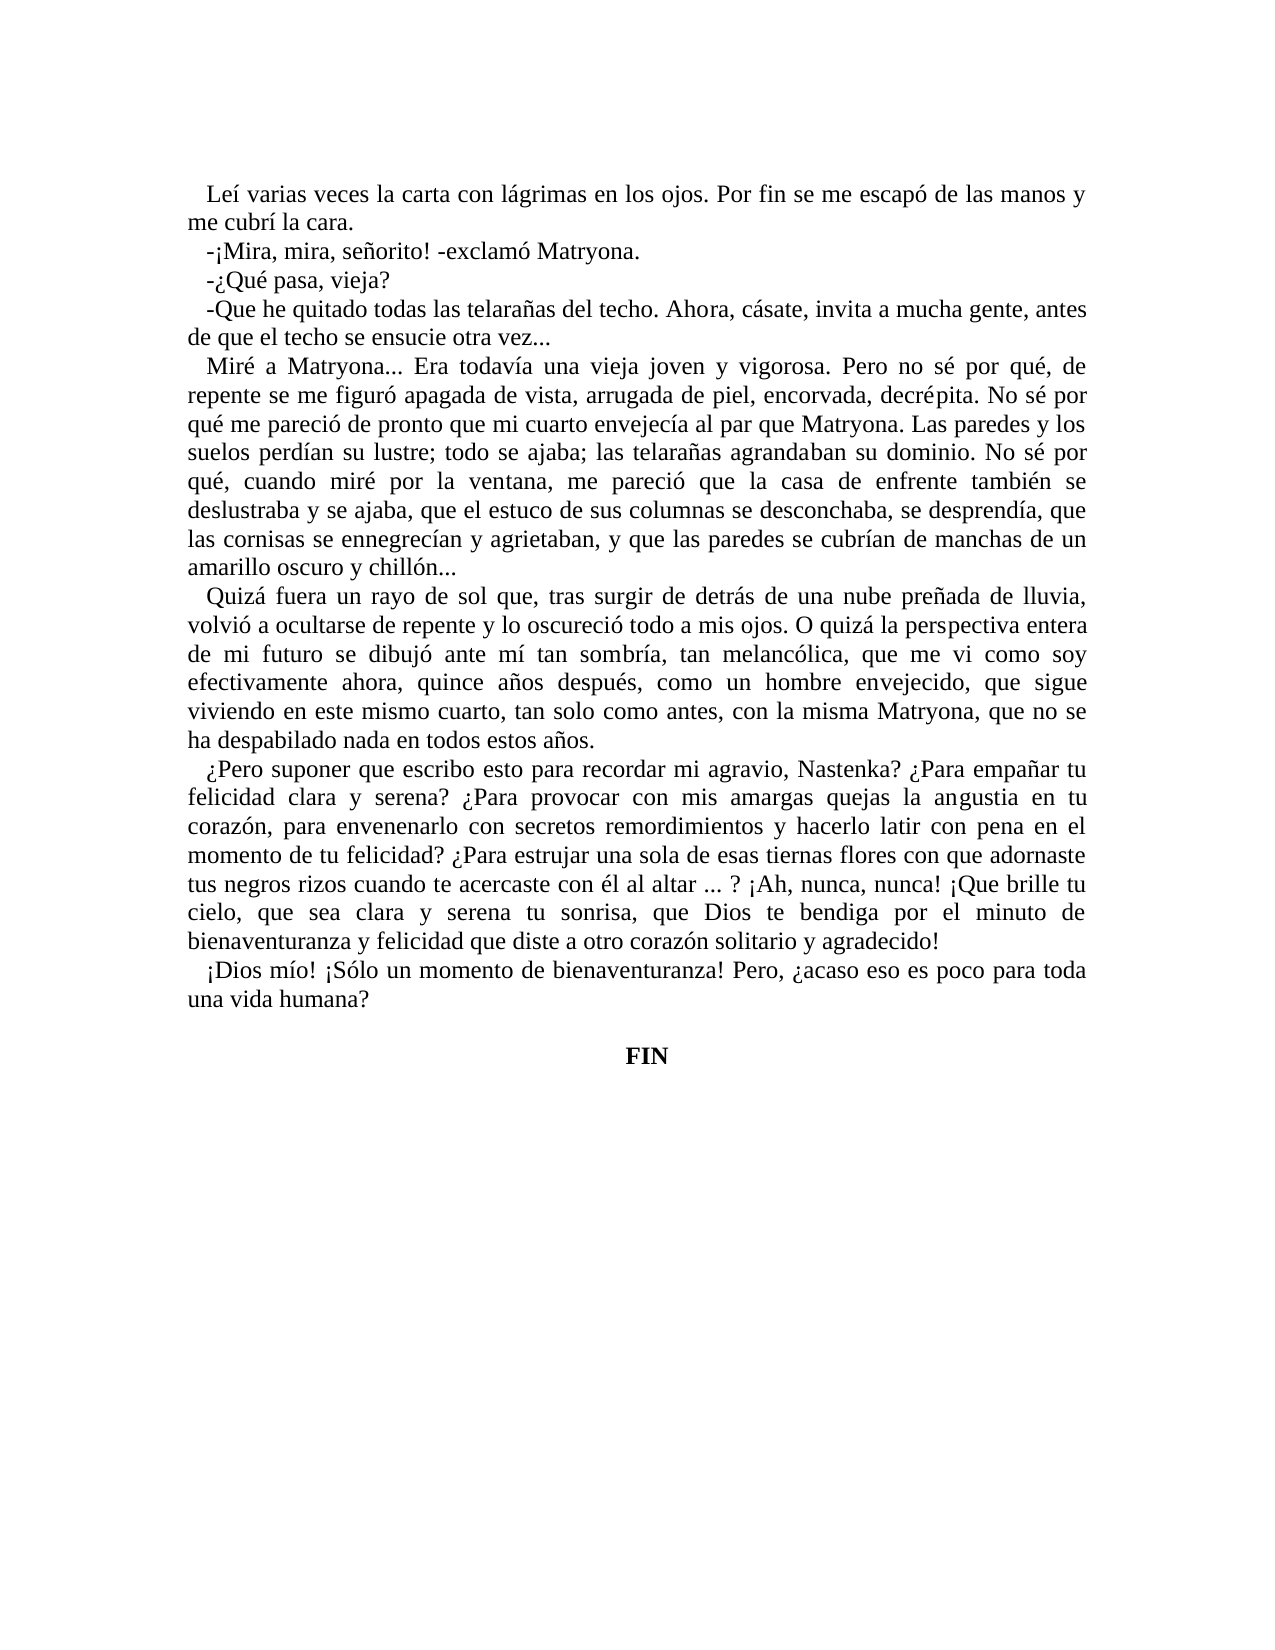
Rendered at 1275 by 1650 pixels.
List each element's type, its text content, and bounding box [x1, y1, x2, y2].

text ¿Pero suponer que escribo esto para recordar mi agravio, Nastenka? ¿Para empañar tu felicidad clara y serena? ¿Para provocar con mis amargas quejas la angustia en tu corazón, para envenenarlo con secretos remordimientos y hacerlo latir con pena en el momento de tu felicidad? ¿Para estrujar una sola de esas tiernas flores con que adornaste tus negros rizos cuando te acercaste con él al altar ... ? ¡Ah, nunca, nunca! ¡Que brille tu cielo, que sea clara y serena tu sonrisa, que Dios te bendiga por el minuto de bienaventuranza y felicidad que diste a otro corazón solitario y agradecido! [187, 754, 1087, 955]
text Leí varias veces la carta con lágrimas en los ojos. Por fin se me escapó de las manos y me cubrí la cara. [187, 179, 1087, 236]
text Miré a Matryona... Era todavía una vieja joven y vigorosa. Pero no sé por qué, de repente se me figuró apagada de vista, arrugada de piel, encorvada, decrépita. No sé por qué me pareció de pronto que mi cuarto envejecía al par que Matryona. Las paredes y los suelos perdían su lustre; todo se ajaba; las telarañas agrandaban su dominio. No sé por qué, cuando miré por la ventana, me pareció que la casa de enfrente también se deslustraba y se ajaba, que el estuco de sus columnas se desconchaba, se desprendía, que las cornisas se ennegrecían y agrietaban, y que las paredes se cubrían de manchas de un amarillo oscuro y chillón... [187, 351, 1087, 581]
text ¡Dios mío! ¡Sólo un momento de bienaventuranza! Pero, ¿acaso eso es poco para toda una vida humana? [187, 955, 1087, 1012]
text -¡Mira, mira, señorito! -exclamó Matryona. [187, 236, 1087, 265]
subtitle FIN [187, 1041, 1087, 1070]
text Quizá fuera un rayo de sol que, tras surgir de detrás de una nube preñada de lluvia, volvió a ocultarse de repente y lo oscureció todo a mis ojos. O quizá la perspectiva entera de mi futuro se dibujó ante mí tan sombría, tan melancólica, que me vi como soy efectivamente ahora, quince años después, como un hombre envejecido, que sigue viviendo en este mismo cuarto, tan solo como antes, con la misma Matryona, que no se ha despabilado nada en todos estos años. [187, 581, 1087, 754]
text -Que he quitado todas las telarañas del techo. Ahora, cásate, invita a mucha gente, antes de que el techo se ensucie otra vez... [187, 294, 1087, 351]
text -¿Qué pasa, vieja? [187, 265, 1087, 294]
